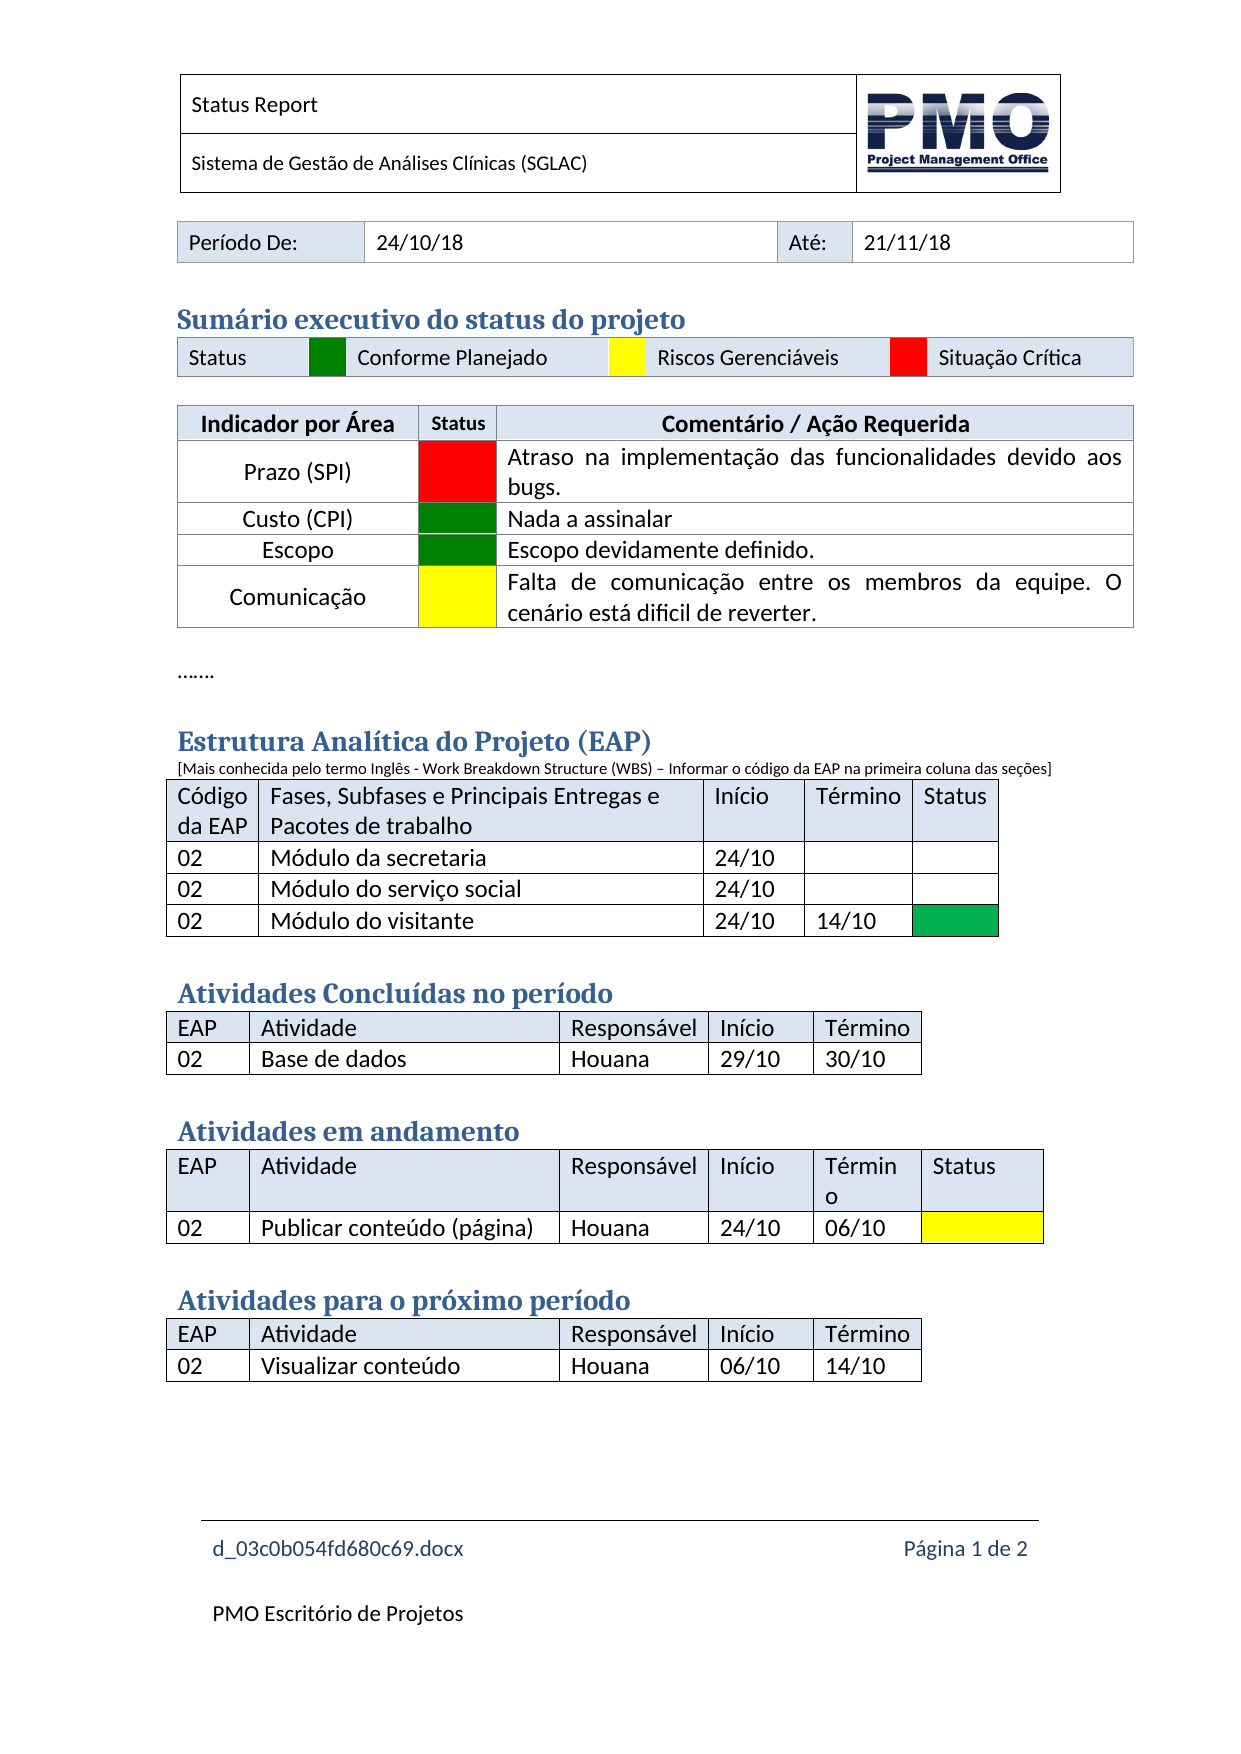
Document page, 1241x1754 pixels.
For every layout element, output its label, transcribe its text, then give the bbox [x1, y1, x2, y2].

table_cell Houana [560, 1043, 708, 1074]
table_cell Visualizar conteúdo [250, 1350, 559, 1381]
table_cell 02 [167, 1043, 249, 1074]
table_cell 06/10 [814, 1212, 921, 1242]
table_header Responsável [560, 1319, 708, 1349]
table_header Responsável [560, 1012, 708, 1042]
table_header EAP [167, 1012, 249, 1042]
table_header Término [805, 780, 912, 841]
table_cell Módulo da secretaria [259, 842, 703, 872]
table_header Atividade [250, 1150, 559, 1211]
table_header Término [814, 1150, 921, 1211]
table_cell Nada a assinalar [497, 503, 1133, 533]
table_header Término [814, 1319, 921, 1349]
table_header Status [178, 338, 308, 376]
table_cell 24/10 [709, 1212, 813, 1242]
table_cell 29/10 [709, 1043, 813, 1074]
table_cell 14/10 [805, 905, 912, 936]
table_cell 02 [167, 905, 258, 936]
table_cell Falta de comunicação entre os membros da equipe. O cenário está dificil de reverter. [497, 566, 1133, 627]
table_cell Escopo devidamente definido. [497, 535, 1133, 565]
table_header Início [704, 780, 804, 841]
subtitle Atividades para o próximo período [177, 1284, 1063, 1318]
table_header 24/10/18 [365, 222, 777, 262]
table_cell Comunicação [178, 566, 418, 627]
table_header Início [709, 1150, 813, 1211]
text [Mais conhecida pelo termo Inglês - Work Breakdown Structure (WBS) – Informar o código da EAP na primeira coluna das seções] [177, 758, 1063, 779]
table_cell 02 [167, 1212, 249, 1242]
table_cell Custo (CPI) [178, 503, 418, 533]
table_cell [805, 842, 912, 872]
table_cell 14/10 [814, 1350, 921, 1381]
table_cell 06/10 [709, 1350, 813, 1381]
table_cell Publicar conteúdo (página) [250, 1212, 559, 1242]
table_cell [913, 842, 998, 872]
table_header Indicador por Área [178, 406, 418, 439]
table_header Fases, Subfases e Principais Entregas e Pacotes de trabalho [259, 780, 703, 841]
subtitle Sumário executivo do status do projeto [177, 303, 1063, 337]
table_cell Atraso na implementação das funcionalidades devido aos bugs. [497, 441, 1133, 502]
table_cell 24/10 [704, 874, 804, 904]
table_header Atividade [250, 1012, 559, 1042]
table_header Início [709, 1012, 813, 1042]
table_header Comentário / Ação Requerida [497, 406, 1133, 439]
table_cell Módulo do serviço social [259, 874, 703, 904]
table_header Status [913, 780, 998, 841]
table_header Até: [778, 222, 852, 262]
table_cell 02 [167, 842, 258, 872]
table_header Término [814, 1012, 921, 1042]
table_cell [419, 535, 496, 565]
table_header Status [922, 1150, 1043, 1211]
table_header Código da EAP [167, 780, 258, 841]
table_cell [913, 905, 998, 936]
table_cell Houana [560, 1212, 708, 1242]
table_cell Módulo do visitante [259, 905, 703, 936]
subtitle Atividades Concluídas no período [177, 977, 1063, 1011]
table_cell [419, 566, 496, 627]
table_header Conforme Planejado [346, 338, 608, 376]
table_cell 24/10 [704, 905, 804, 936]
table_cell 02 [167, 874, 258, 904]
table_cell [913, 874, 998, 904]
table_cell [805, 874, 912, 904]
table_header [890, 338, 927, 376]
table_header Responsável [560, 1150, 708, 1211]
table_cell Base de dados [250, 1043, 559, 1074]
table_cell Houana [560, 1350, 708, 1381]
text ……. [177, 656, 1063, 684]
table_header Status [419, 406, 496, 439]
subtitle Atividades em andamento [177, 1115, 1063, 1149]
table_header Atividade [250, 1319, 559, 1349]
table_cell Escopo [178, 535, 418, 565]
table_header Início [709, 1319, 813, 1349]
table_header 21/11/18 [853, 222, 1133, 262]
table_cell [419, 503, 496, 533]
table_header Situação Crítica [927, 338, 1133, 376]
table_cell Prazo (SPI) [178, 441, 418, 502]
table_header [609, 338, 646, 376]
table_header EAP [167, 1150, 249, 1211]
table_header Período De: [178, 222, 364, 262]
table_cell 02 [167, 1350, 249, 1381]
picture [867, 93, 1049, 173]
table_cell [922, 1212, 1043, 1242]
table_cell [419, 441, 496, 502]
table_header [309, 338, 346, 376]
subtitle Estrutura Analítica do Projeto (EAP) [177, 725, 1063, 758]
table_header Riscos Gerenciáveis [646, 338, 890, 376]
table_cell 24/10 [704, 842, 804, 872]
table_header EAP [167, 1319, 249, 1349]
table_cell 30/10 [814, 1043, 921, 1074]
